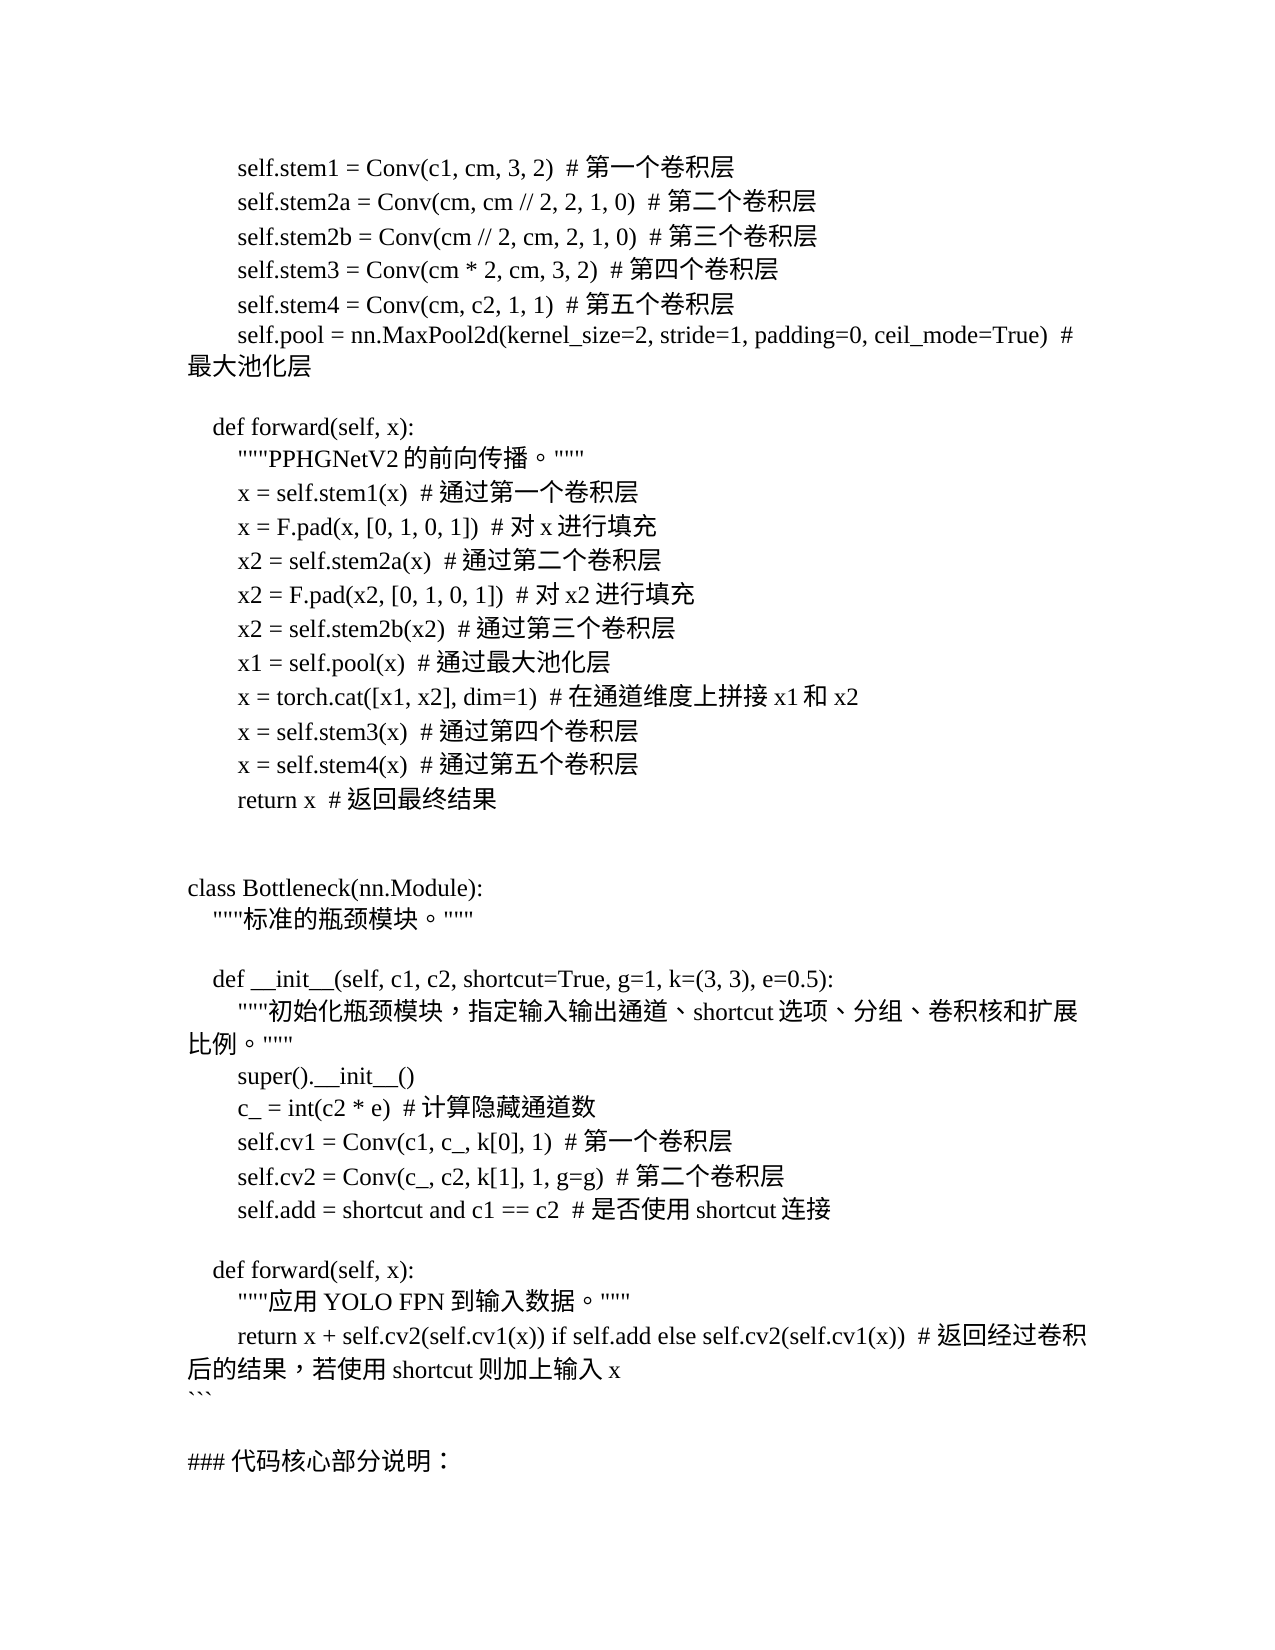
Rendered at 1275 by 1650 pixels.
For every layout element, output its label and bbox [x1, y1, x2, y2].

text [187, 150, 1087, 1477]
